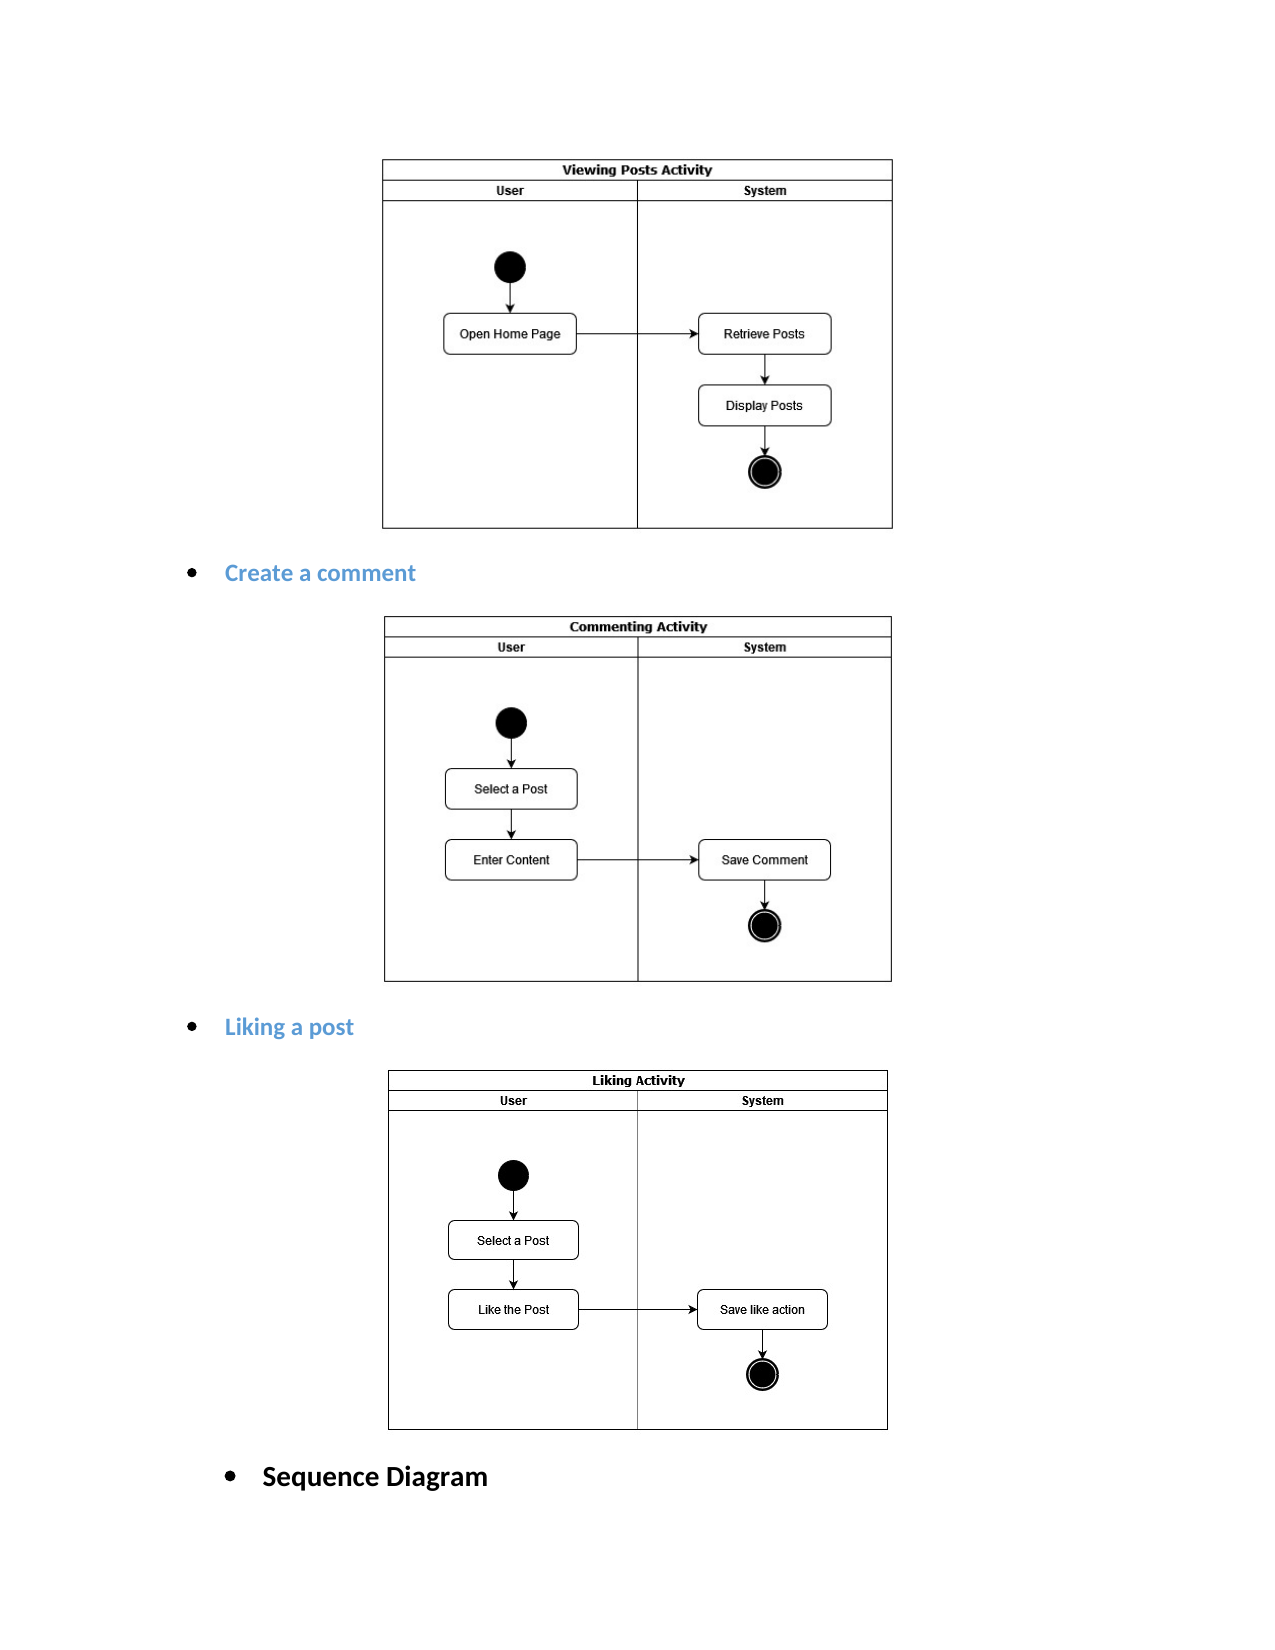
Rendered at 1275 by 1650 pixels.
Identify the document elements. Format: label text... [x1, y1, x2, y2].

picture [372, 150, 903, 539]
picture [378, 1060, 897, 1439]
list Liking a post [187, 1011, 1125, 1041]
list Sequence Diagram [225, 1458, 1125, 1493]
picture [374, 606, 902, 992]
list Create a comment [187, 557, 1125, 588]
